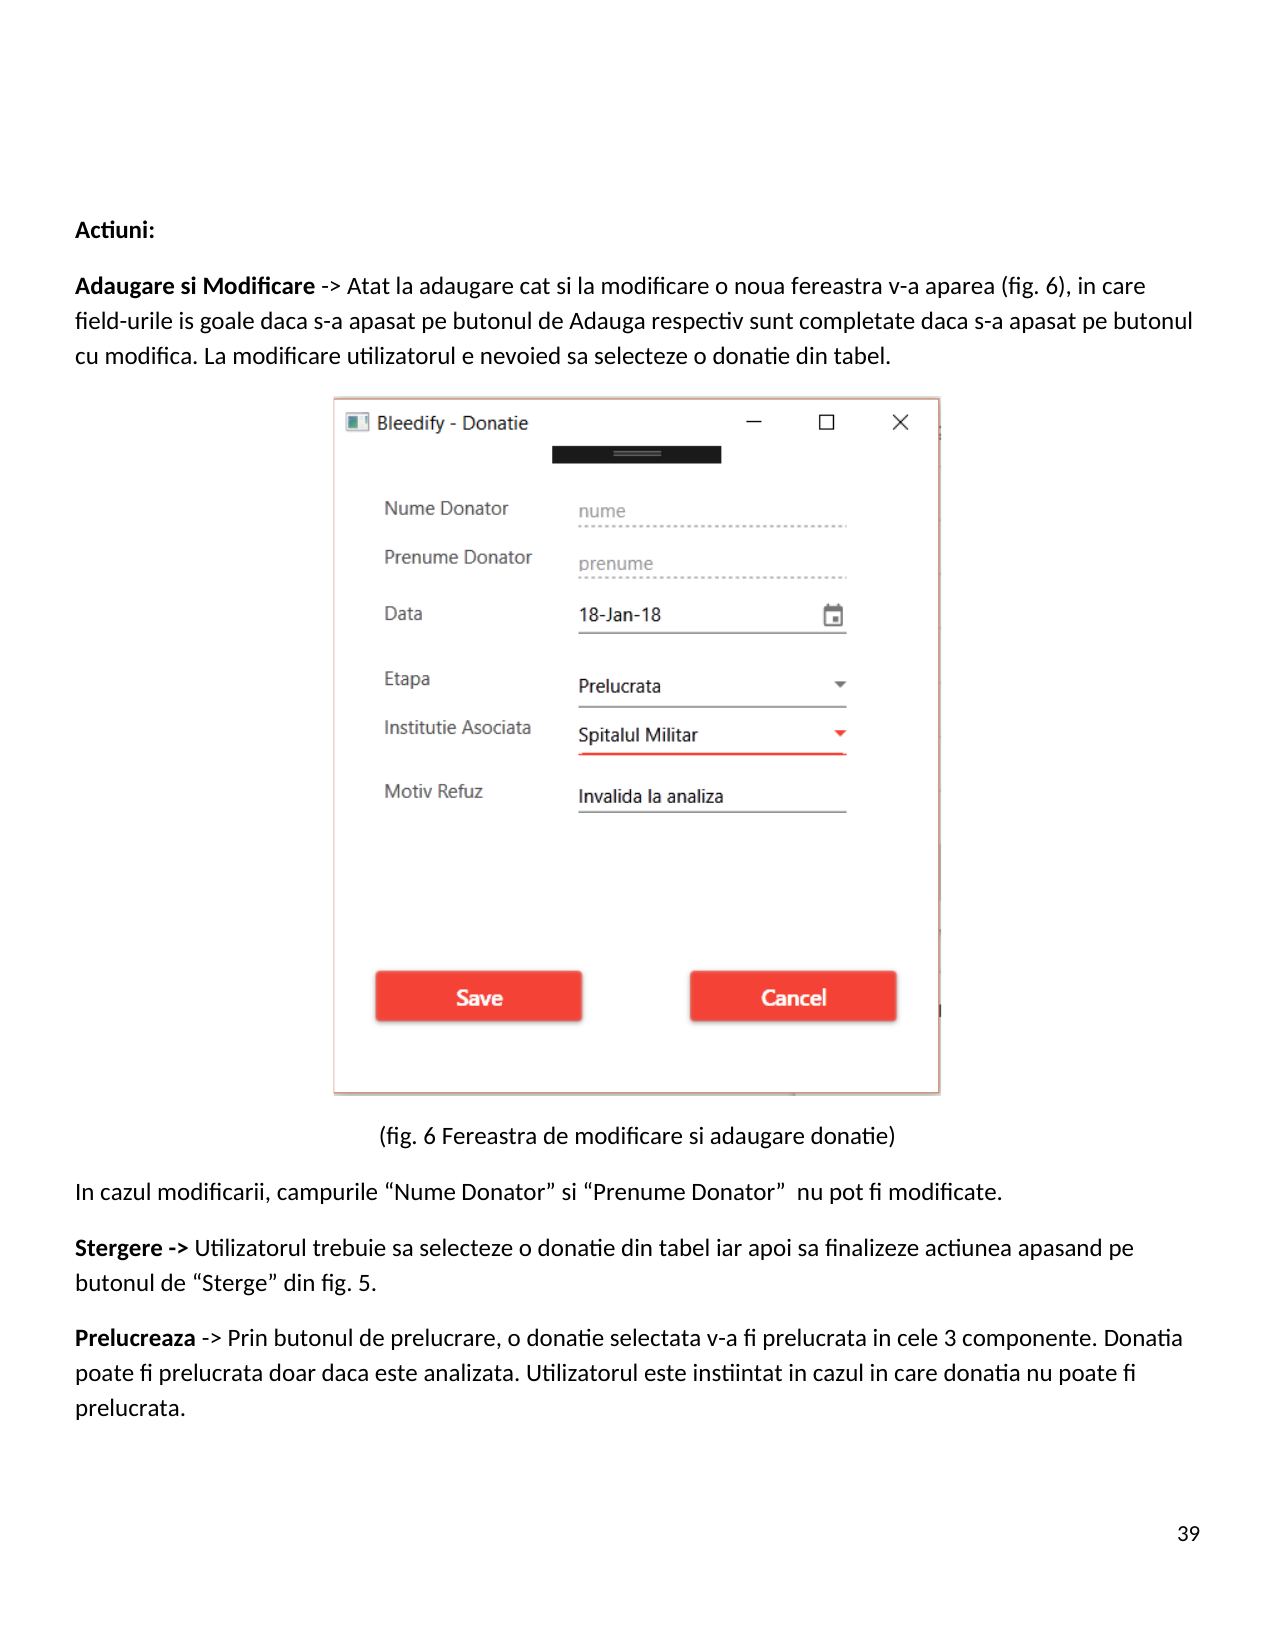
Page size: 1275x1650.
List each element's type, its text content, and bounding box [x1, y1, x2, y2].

text Stergere -> Utilizatorul trebuie sa selecteze o donatie din tabel iar apoi sa finalizeze actiunea apasand pe butonul de “Sterge” din fig. 5. [75, 1232, 1200, 1297]
text In cazul modificarii, campurile “Nume Donator” si “Prenume Donator” nu pot fi modificate. [75, 1176, 1200, 1206]
text Adaugare si Modificare -> Atat la adaugare cat si la modificare o noua fereastra v-a aparea (fig. 6), in care field-urile is goale daca s-a apasat pe butonul de Adauga respectiv sunt completate daca s-a apasat pe butonul cu modifica. La modificare utilizatorul e nevoied sa selecteze o donatie din tabel. [75, 271, 1200, 371]
text Prelucreaza -> Prin butonul de prelucrare, o donatie selectata v-a fi prelucrata in cele 3 componente. Donatia poate fi prelucrata doar daca este analizata. Utilizatorul este instiintat in cazul in care donatia nu poate fi prelucrata. [75, 1323, 1200, 1423]
picture [333, 396, 942, 1096]
text (fig. 6 Fereastra de modificare si adaugare donatie) [75, 1120, 1200, 1151]
text Actiuni: [75, 215, 1200, 245]
